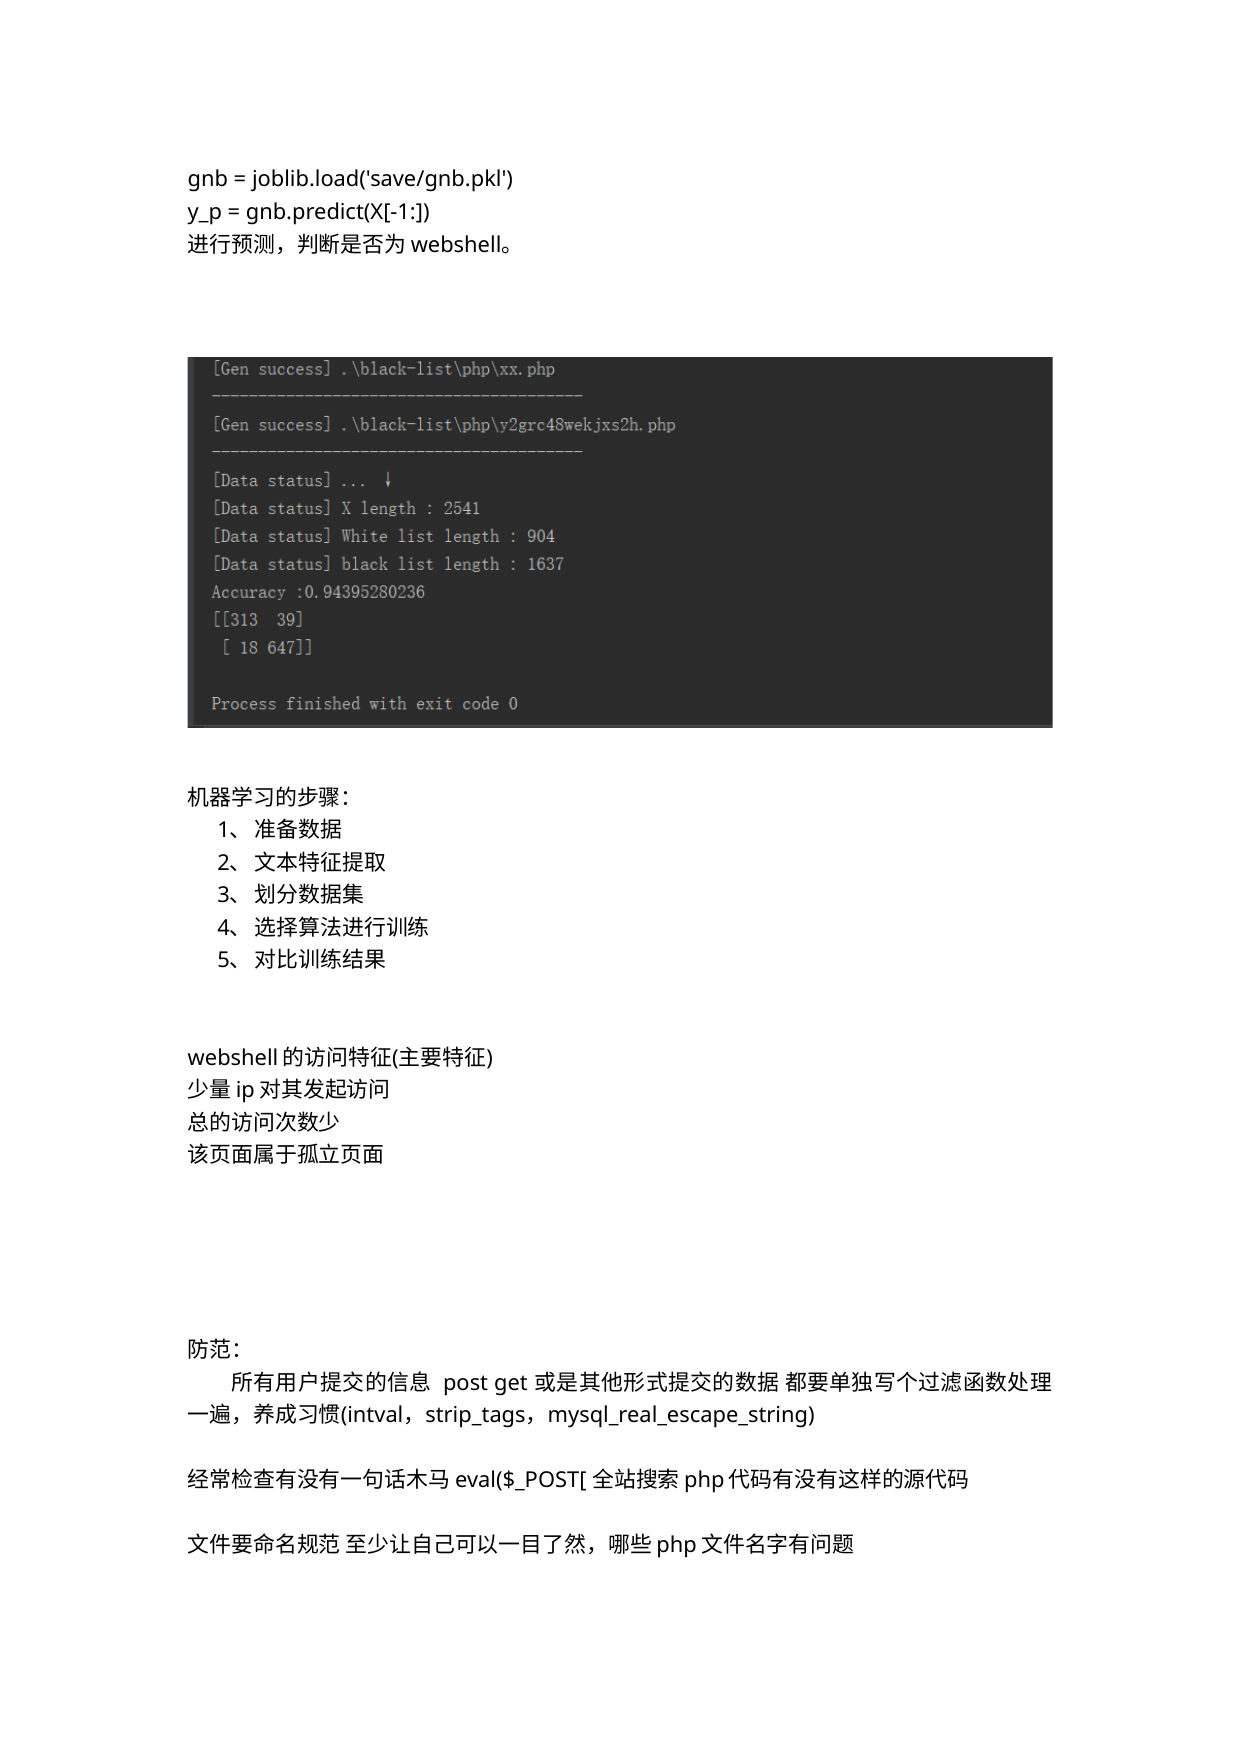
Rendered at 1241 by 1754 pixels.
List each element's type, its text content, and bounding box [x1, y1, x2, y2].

text 该页面属于孤立页面 [187, 1137, 1053, 1169]
list 对比训练结果 [217, 942, 1053, 974]
list 划分数据集 [217, 877, 1053, 909]
text 进行预测，判断是否为webshell。 [187, 227, 1053, 259]
text 所有用户提交的信息 post get 或是其他形式提交的数据 都要单独写个过滤函数处理一遍，养成习惯(intval，strip_tags，mysql_real_escape_string) [187, 1364, 1053, 1429]
list 文本特征提取 [217, 844, 1053, 877]
text 总的访问次数少 [187, 1104, 1053, 1137]
list 选择算法进行训练 [217, 909, 1053, 942]
text 文件要命名规范 至少让自己可以一目了然，哪些php文件名字有问题 [187, 1527, 1053, 1559]
text webshell的访问特征(主要特征) [187, 1039, 1053, 1072]
list 准备数据 [217, 812, 1053, 844]
text y_p = gnb.predict(X[-1:]) [187, 194, 1053, 227]
text 防范： [187, 1332, 1053, 1364]
text 机器学习的步骤： [187, 779, 1053, 812]
text 经常检查有没有一句话木马 eval($_POST[ 全站搜索php代码有没有这样的源代码 [187, 1462, 1053, 1494]
text 少量ip对其发起访问 [187, 1072, 1053, 1104]
picture [187, 357, 1053, 728]
text gnb = joblib.load('save/gnb.pkl') [187, 162, 1053, 194]
